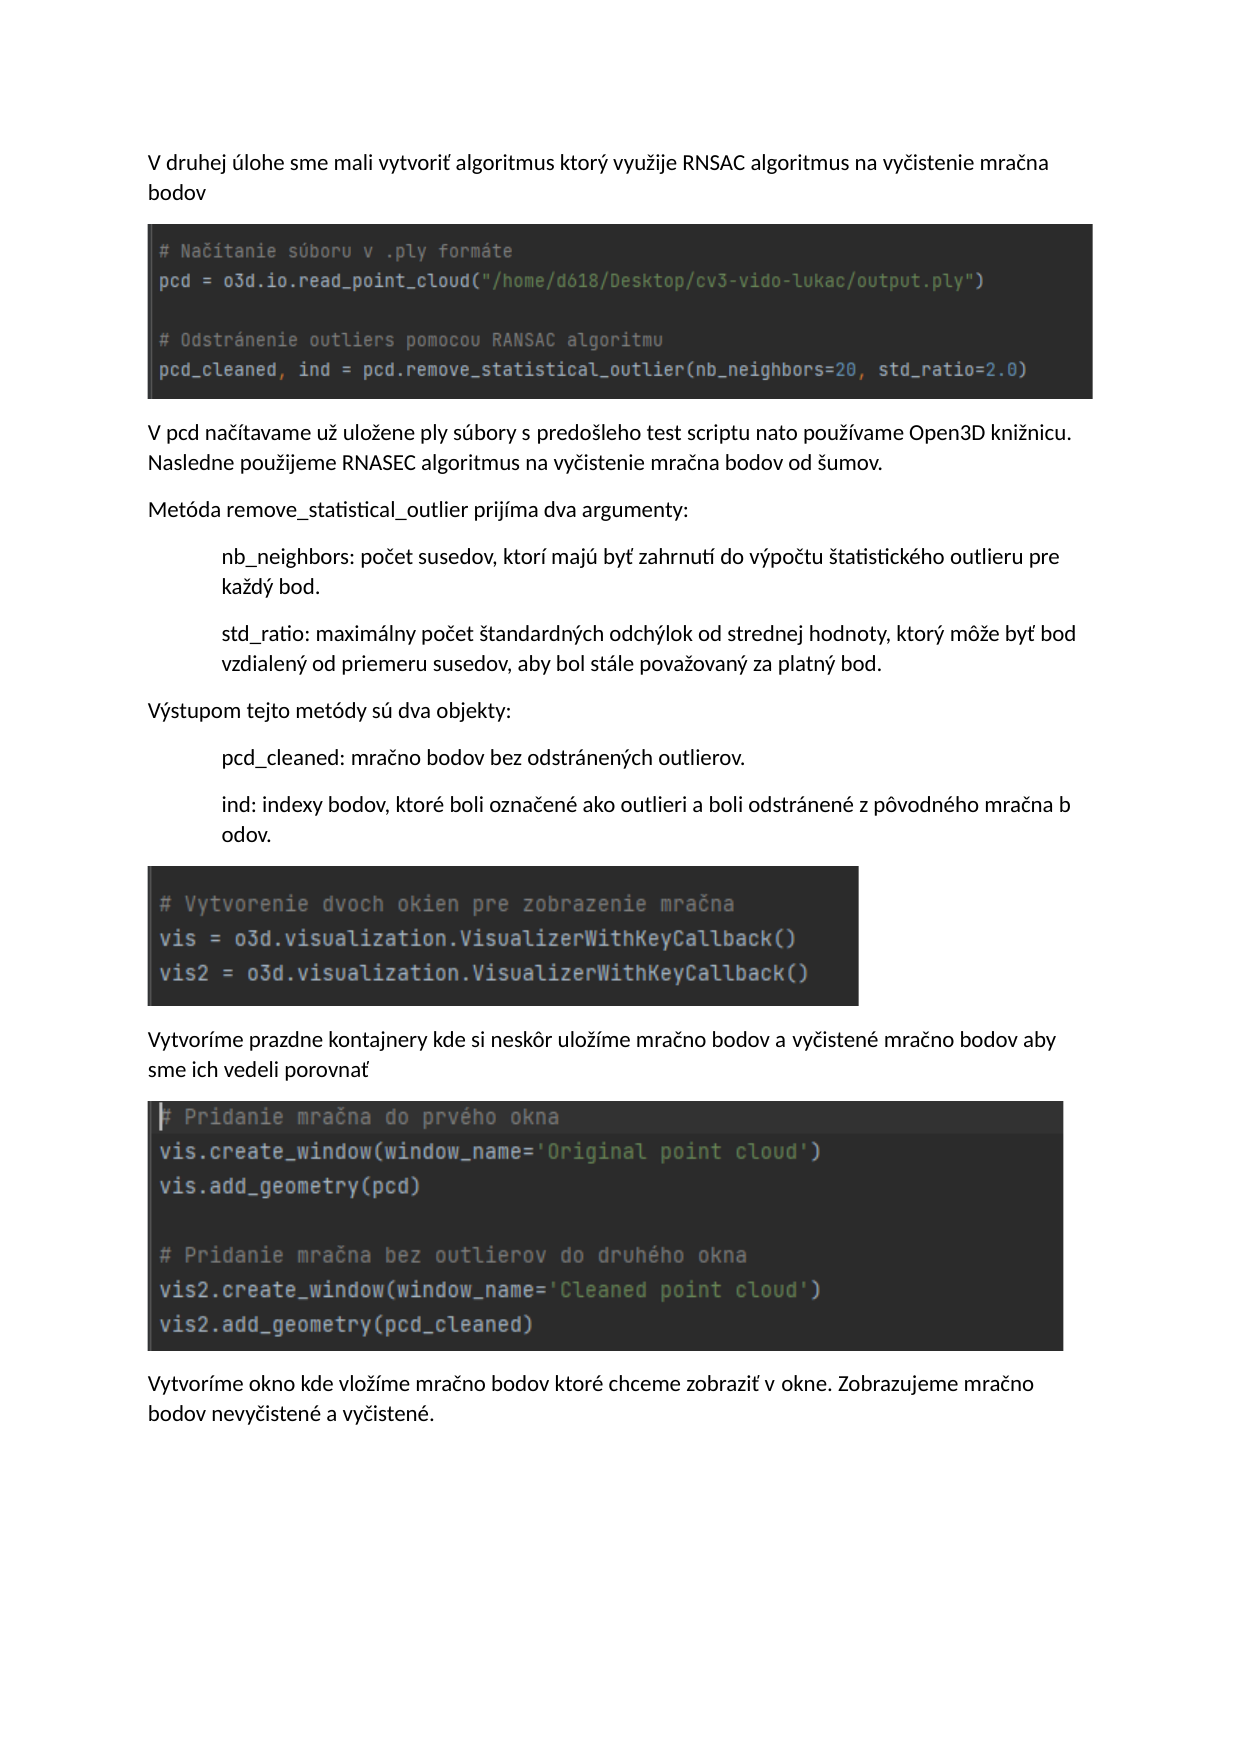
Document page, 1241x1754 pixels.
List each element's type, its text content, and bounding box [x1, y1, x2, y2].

text Výstupom tejto metódy sú dva objekty: [148, 696, 1093, 724]
text V pcd načítavame už uložene ply súbory s predošleho test scriptu nato používame Open3D knižnicu. Nasledne použijeme RNASEC algoritmus na vyčistenie mračna bodov od šumov. [148, 418, 1093, 476]
text std_ratio: maximálny počet štandardných odchýlok od strednej hodnoty, ktorý môže byť bod vzdialený od priemeru susedov, aby bol stále považovaný za platný bod. [221, 619, 1093, 677]
text V druhej úlohe sme mali vytvoriť algoritmus ktorý využije RNSAC algoritmus na vyčistenie mračna bodov [148, 148, 1093, 206]
picture [147, 866, 859, 1006]
picture [147, 1101, 1064, 1351]
text nb_neighbors: počet susedov, ktorí majú byť zahrnutí do výpočtu štatistického outlieru pre každý bod. [221, 542, 1093, 600]
text Metóda remove_statistical_outlier prijíma dva argumenty: [148, 495, 1093, 523]
picture [147, 224, 1093, 399]
text ind: indexy bodov, ktoré boli označené ako outlieri a boli odstránené z pôvodného mračna b odov. [185, 790, 1093, 848]
text Vytvoríme okno kde vložíme mračno bodov ktoré chceme zobraziť v okne. Zobrazujeme mračno bodov nevyčistené a vyčistené. [148, 1369, 1093, 1427]
text Vytvoríme prazdne kontajnery kde si neskôr uložíme mračno bodov a vyčistené mračno bodov aby sme ich vedeli porovnať [148, 1025, 1093, 1083]
text pcd_cleaned: mračno bodov bez odstránených outlierov. [185, 743, 1093, 771]
